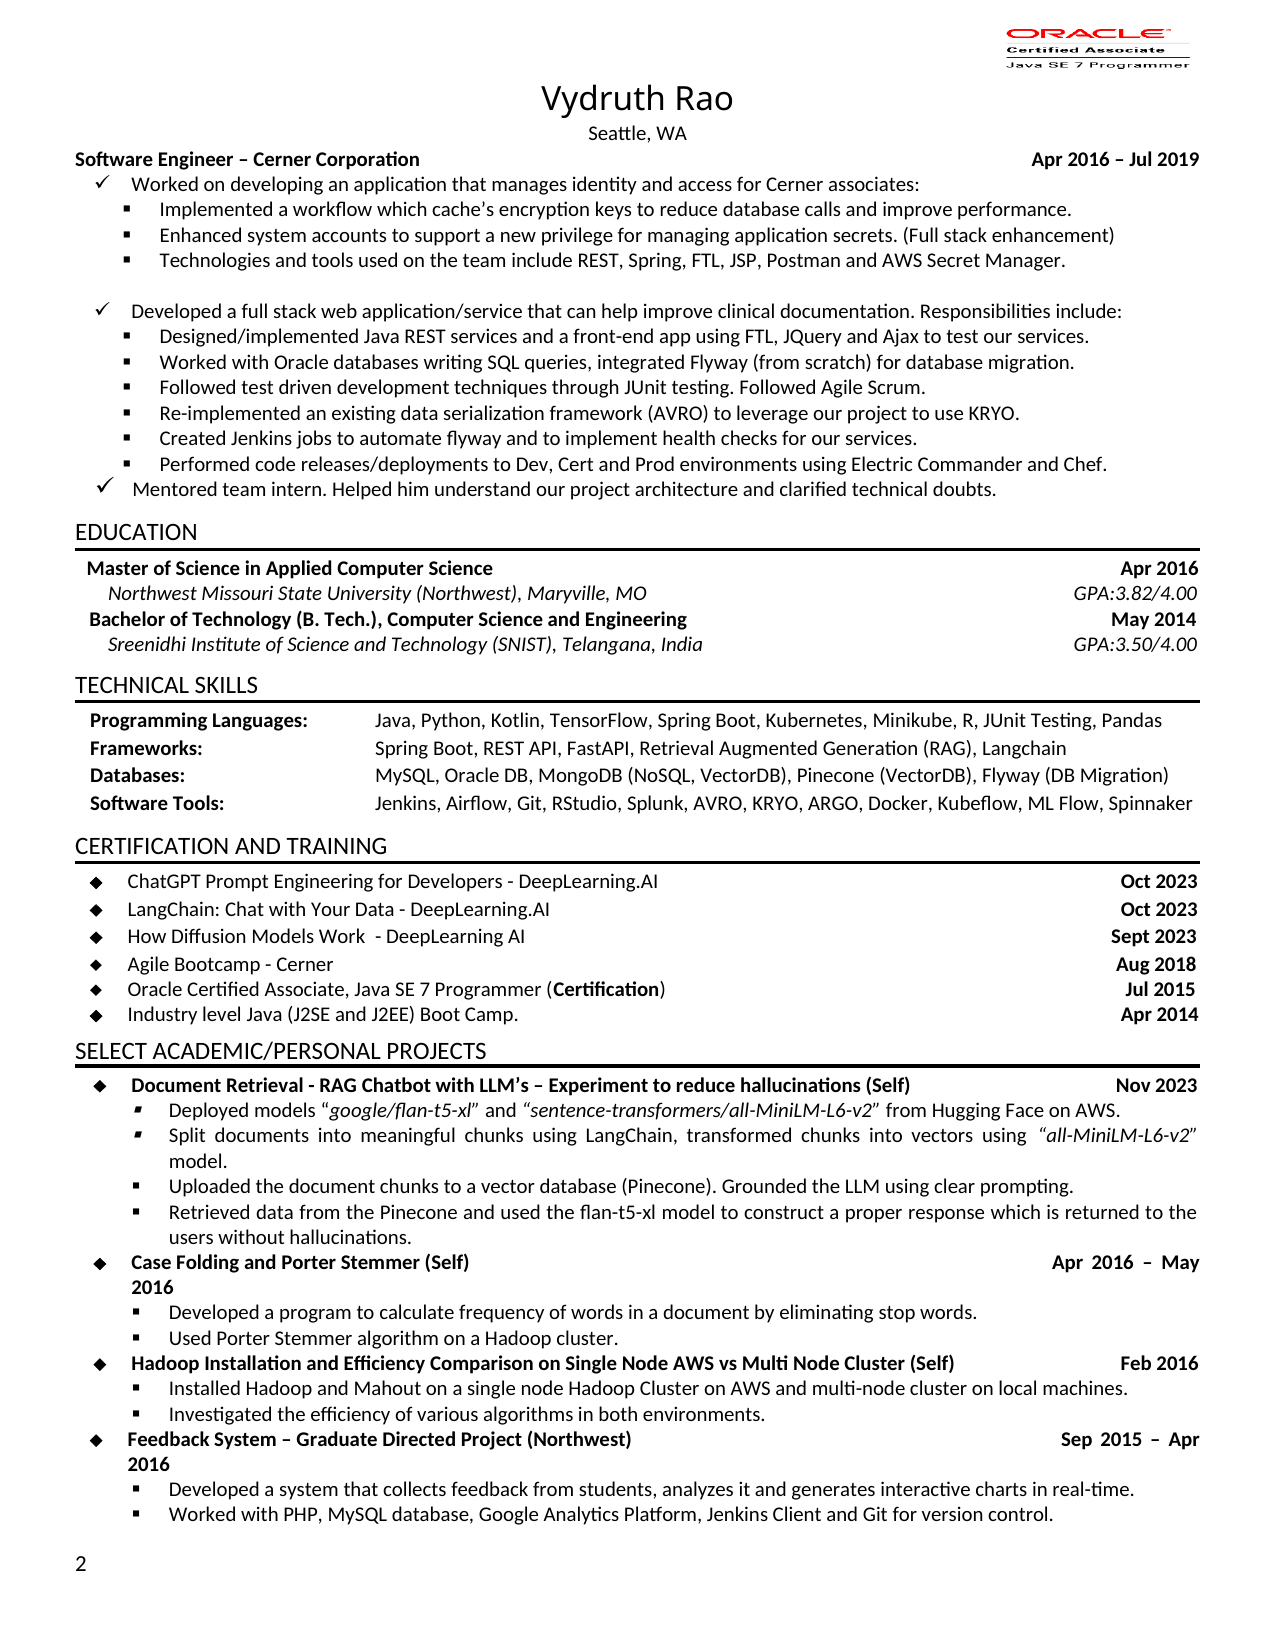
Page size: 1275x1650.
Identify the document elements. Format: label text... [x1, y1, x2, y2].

list Developed a program to calculate frequency of words in a document by eliminating stop words. [131, 1300, 1200, 1325]
list Used Porter Stemmer algorithm on a Hadoop cluster. [131, 1325, 1200, 1350]
list Developed a full stack web application/service that can help improve clinical documentation. Responsibilities include: [94, 298, 1200, 324]
text Northwest Missouri State University (Northwest), Maryville, MO GPA:3.82/4.00 [75, 580, 1200, 606]
list Created Jenkins jobs to automate flyway and to implement health checks for our services. [122, 425, 1200, 451]
text CERTIFICATION AND TRAINING [75, 834, 1200, 861]
text Master of Science in Applied Computer Science Apr 2016 [75, 555, 1200, 580]
list Designed/implemented Java REST services and a front-end app using FTL, JQuery and Ajax to test our services. [122, 324, 1200, 349]
list ChatGPT Prompt Engineering for Developers - DeepLearning.AI Oct 2023 [90, 868, 1200, 894]
list Re-implemented an existing data serialization framework (AVRO) to leverage our project to use KRYO. [122, 400, 1200, 425]
list Deployed models “google/flan-t5-xl” and “sentence-transformers/all-MiniLM-L6-v2” from Hugging Face on AWS. [131, 1097, 1200, 1123]
list Oracle Certified Associate, Java SE 7 Programmer (Certification) Jul 2015 [90, 976, 1200, 1002]
list Followed test driven development techniques through JUnit testing. Followed Agile Scrum. [122, 374, 1200, 400]
list Retrieved data from the Pinecone and used the flan-t5-xl model to construct a proper response which is returned to the users without hallucinations. [131, 1199, 1200, 1250]
text SELECT ACADEMIC/PERSONAL PROJECTS [75, 1039, 1200, 1064]
text Software Tools: Jenkins, Airflow, Git, RStudio, Splunk, AVRO, KRYO, ARGO, Docker, Kubeflow, ML Flow, Spinnaker [90, 790, 1200, 816]
list Industry level Java (J2SE and J2EE) Boot Camp. Apr 2014 [90, 1002, 1200, 1027]
text Bachelor of Technology (B. Tech.), Computer Science and Engineering May 2014 [75, 606, 1200, 631]
list Worked on developing an application that manages identity and access for Cerner associates: [94, 171, 1200, 197]
list Uploaded the document chunks to a vector database (Pinecone). Grounded the LLM using clear prompting. [131, 1173, 1200, 1199]
list How Diffusion Models Work - DeepLearning AI Sept 2023 [90, 923, 1200, 949]
list Split documents into meaningful chunks using LangChain, transformed chunks into vectors using “all-MiniLM-L6-v2” model. [131, 1123, 1200, 1173]
text Frameworks: Spring Boot, REST API, FastAPI, Retrieval Augmented Generation (RAG), Langchain [90, 735, 1200, 760]
text Programming Languages: Java, Python, Kotlin, TensorFlow, Spring Boot, Kubernetes, Minikube, R, JUnit Testing, Pandas [90, 708, 1200, 733]
list Hadoop Installation and Efficiency Comparison on Single Node AWS vs Multi Node Cluster (Self) Feb 2016 [94, 1350, 1200, 1376]
text Databases: MySQL, Oracle DB, MongoDB (NoSQL, VectorDB), Pinecone (VectorDB), Flyway (DB Migration) [90, 763, 1200, 788]
list Feedback System – Graduate Directed Project (Northwest) Sep 2015 – Apr 2016 [90, 1426, 1200, 1476]
list Agile Bootcamp - Cerner Aug 2018 [90, 951, 1200, 976]
list Worked with Oracle databases writing SQL queries, integrated Flyway (from scratch) for database migration. [122, 349, 1200, 374]
text EDUCATION [75, 521, 1200, 548]
list Enhanced system accounts to support a new privilege for managing application secrets. (Full stack enhancement) [122, 222, 1200, 247]
text TECHNICAL SKILLS [75, 673, 1200, 700]
list Investigated the efficiency of various algorithms in both environments. [131, 1401, 1200, 1426]
list Implemented a workflow which cache’s encryption keys to reduce database calls and improve performance. [122, 197, 1200, 222]
text Sreenidhi Institute of Science and Technology (SNIST), Telangana, India GPA:3.50/4.00 [75, 631, 1200, 657]
list Document Retrieval - RAG Chatbot with LLM’s – Experiment to reduce hallucinations (Self) Nov 2023 [94, 1072, 1200, 1097]
list Technologies and tools used on the team include REST, Spring, FTL, JSP, Postman and AWS Secret Manager. [122, 247, 1200, 273]
list LangChain: Chat with Your Data - DeepLearning.AI Oct 2023 [90, 896, 1200, 921]
picture [986, 20, 1205, 74]
list Performed code releases/deployments to Dev, Cert and Prod environments using Electric Commander and Chef. [122, 451, 1200, 476]
list Worked with PHP, MySQL database, Google Analytics Platform, Jenkins Client and Git for version control. [131, 1501, 1200, 1526]
list Installed Hadoop and Mahout on a single node Hadoop Cluster on AWS and multi-node cluster on local machines. [131, 1376, 1200, 1401]
list Mentored team intern. Helped him understand our project architecture and clarified technical doubts. [94, 476, 1200, 502]
list Case Folding and Porter Stemmer (Self) Apr 2016 – May 2016 [94, 1250, 1200, 1300]
list Developed a system that collects feedback from students, analyzes it and generates interactive charts in real-time. [131, 1476, 1200, 1501]
text Software Engineer – Cerner Corporation Apr 2016 – Jul 2019 [75, 146, 1200, 171]
